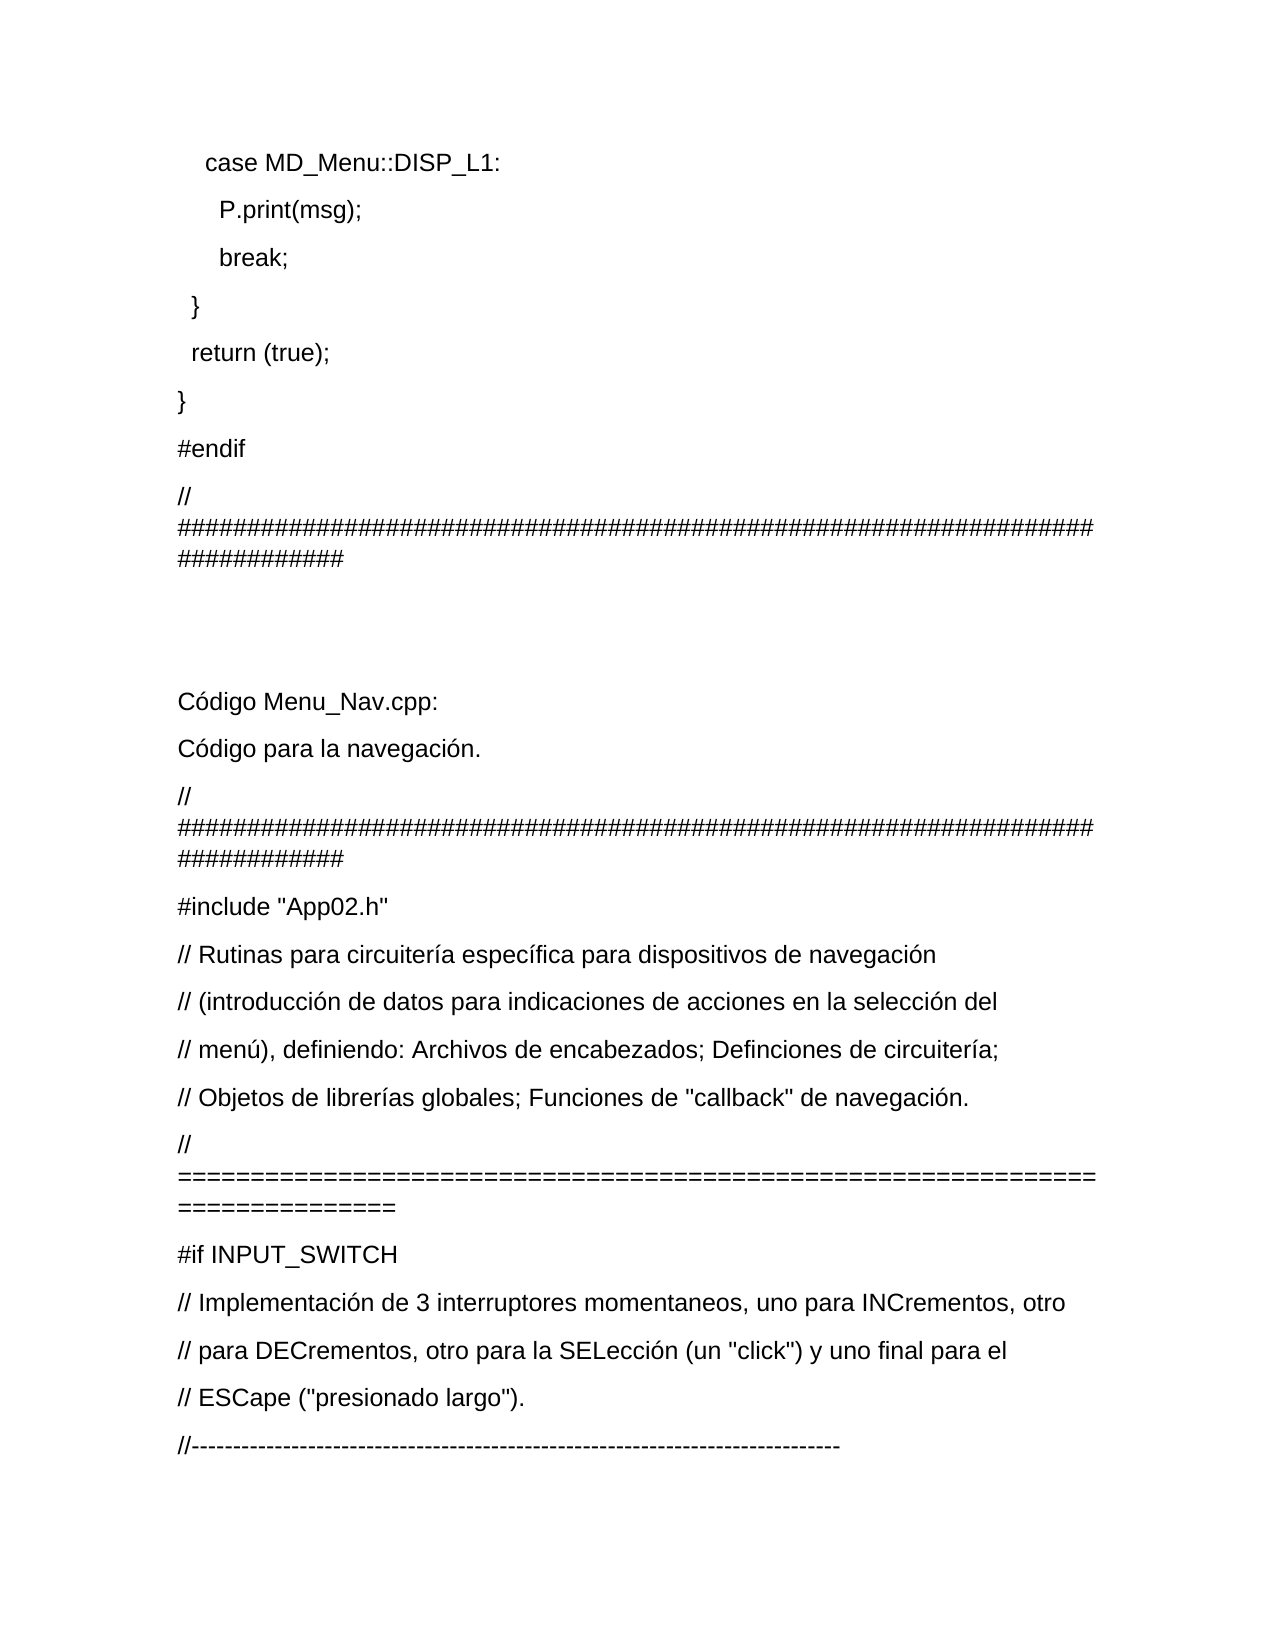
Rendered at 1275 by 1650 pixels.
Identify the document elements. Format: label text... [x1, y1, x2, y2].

text case MD_Menu::DISP_L1: [177, 148, 1098, 176]
text Código Menu_Nav.cpp: [177, 687, 1098, 716]
text } [177, 386, 1098, 415]
text //############################################################################## [177, 482, 1098, 572]
text #endif [177, 434, 1098, 463]
text // menú), definiendo: Archivos de encabezados; Definciones de circuitería; [177, 1035, 1098, 1064]
text #include "App02.h" [177, 892, 1098, 921]
text // ESCape ("presionado largo"). [177, 1383, 1098, 1412]
text //============================================================================== [177, 1131, 1098, 1221]
text //------------------------------------------------------------------------------ [177, 1431, 1098, 1460]
text return (true); [177, 338, 1098, 367]
text #if INPUT_SWITCH [177, 1240, 1098, 1269]
text P.print(msg); [177, 195, 1098, 224]
text // Objetos de librerías globales; Funciones de "callback" de navegación. [177, 1083, 1098, 1112]
text // Implementación de 3 interruptores momentaneos, uno para INCrementos, otro [177, 1288, 1098, 1317]
text // para DECrementos, otro para la SELección (un "click") y uno final para el [177, 1336, 1098, 1364]
text } [177, 291, 1098, 319]
text //############################################################################## [177, 782, 1098, 873]
text break; [177, 243, 1098, 272]
text // Rutinas para circuitería específica para dispositivos de navegación [177, 940, 1098, 968]
text // (introducción de datos para indicaciones de acciones en la selección del [177, 987, 1098, 1016]
text Código para la navegación. [177, 734, 1098, 763]
